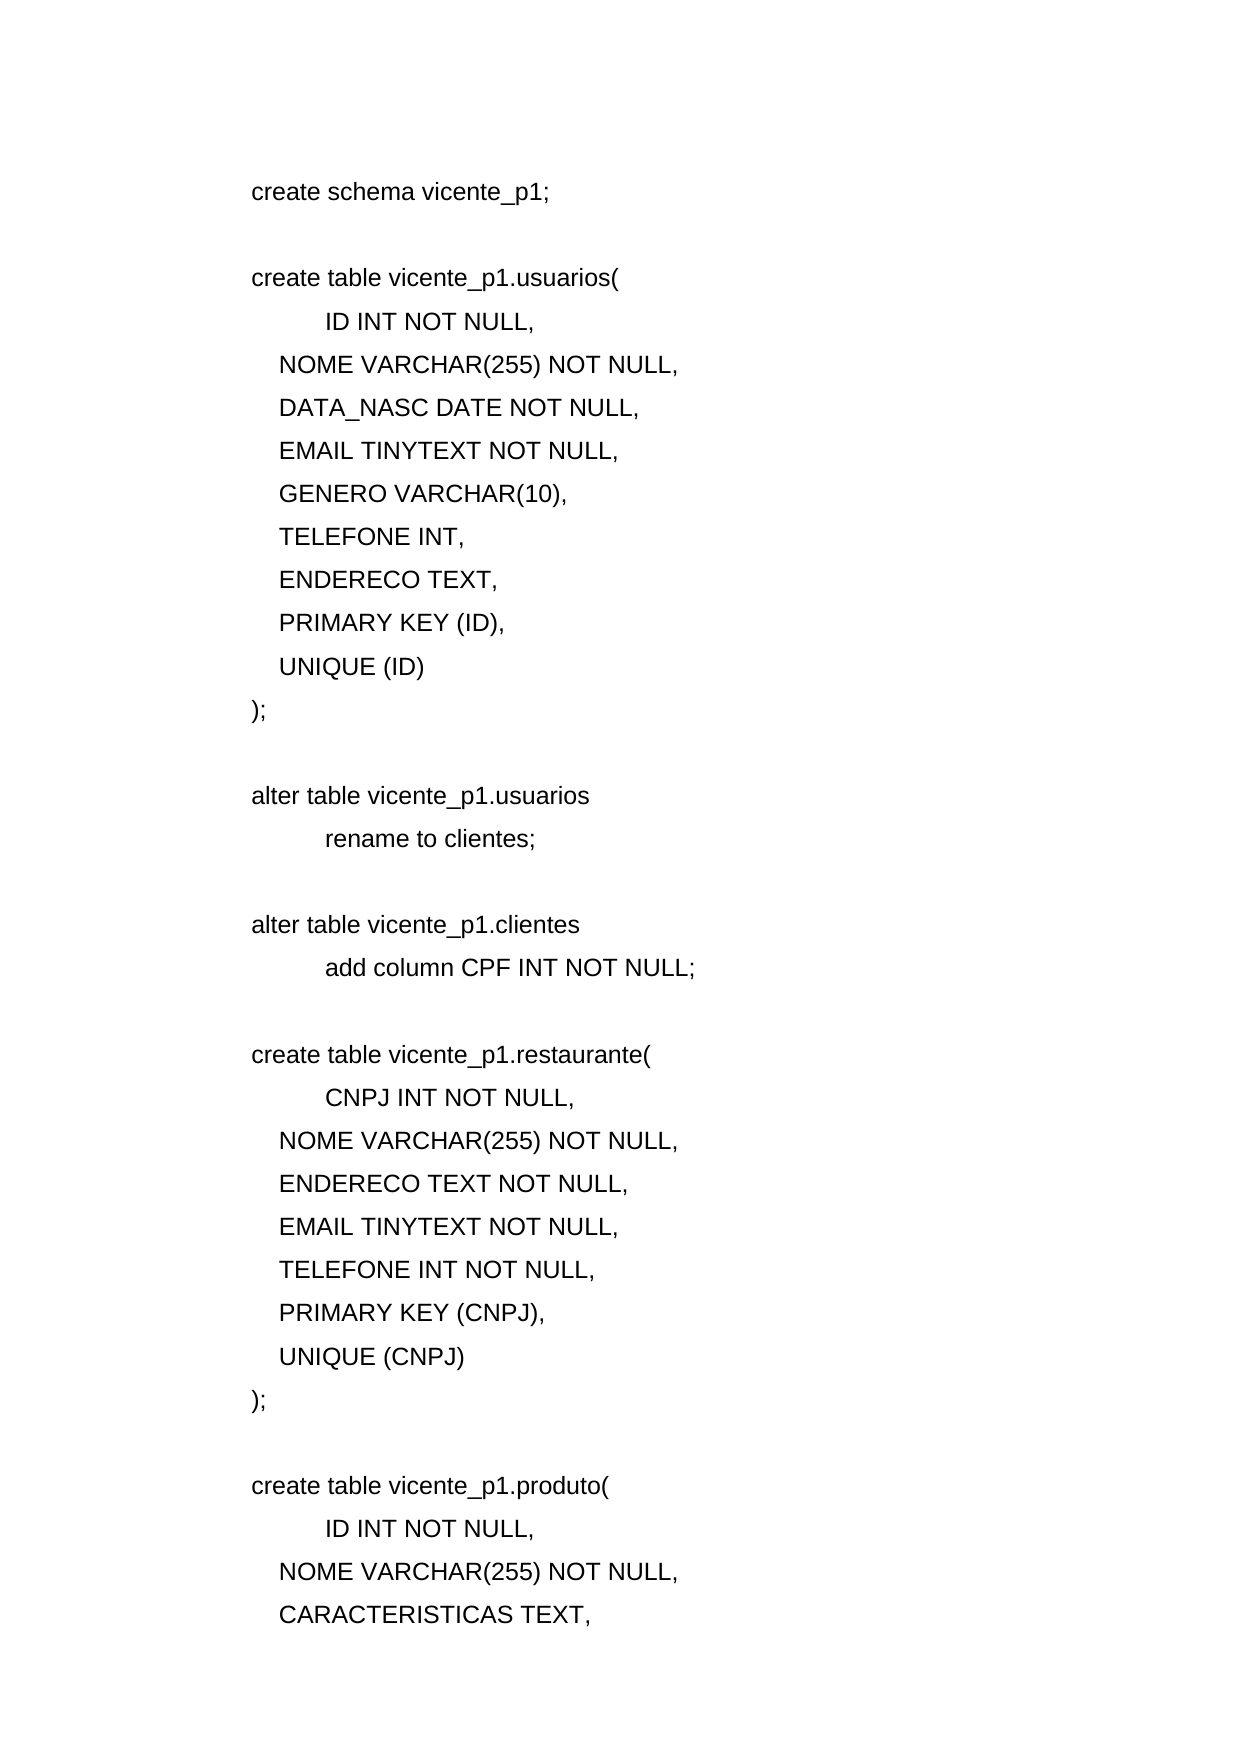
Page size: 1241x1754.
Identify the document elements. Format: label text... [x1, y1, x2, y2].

text NOME VARCHAR(255) NOT NULL, [177, 350, 1122, 378]
text PRIMARY KEY (ID), [177, 608, 1122, 637]
text ENDERECO TEXT, [177, 565, 1122, 594]
text create table vicente_p1.restaurante( [177, 1040, 1122, 1068]
text ID INT NOT NULL, [177, 307, 1122, 335]
text ENDERECO TEXT NOT NULL, [177, 1169, 1122, 1198]
text create schema vicente_p1; [177, 177, 1122, 206]
text ID INT NOT NULL, [177, 1514, 1122, 1543]
text CARACTERISTICAS TEXT, [177, 1600, 1122, 1629]
text alter table vicente_p1.usuarios [177, 781, 1122, 810]
text NOME VARCHAR(255) NOT NULL, [177, 1126, 1122, 1155]
text alter table vicente_p1.clientes [177, 910, 1122, 939]
text UNIQUE (ID) [177, 652, 1122, 680]
text NOME VARCHAR(255) NOT NULL, [177, 1557, 1122, 1586]
text GENERO VARCHAR(10), [177, 479, 1122, 508]
text create table vicente_p1.usuarios( [177, 263, 1122, 292]
text EMAIL TINYTEXT NOT NULL, [177, 436, 1122, 465]
text TELEFONE INT NOT NULL, [177, 1255, 1122, 1284]
text PRIMARY KEY (CNPJ), [177, 1298, 1122, 1327]
text rename to clientes; [177, 824, 1122, 853]
text add column CPF INT NOT NULL; [177, 953, 1122, 982]
text EMAIL TINYTEXT NOT NULL, [177, 1212, 1122, 1241]
text CNPJ INT NOT NULL, [177, 1083, 1122, 1112]
text DATA_NASC DATE NOT NULL, [177, 393, 1122, 422]
text TELEFONE INT, [177, 522, 1122, 551]
text UNIQUE (CNPJ) [177, 1342, 1122, 1370]
text ); [177, 1385, 1122, 1413]
text create table vicente_p1.produto( [177, 1471, 1122, 1500]
text ); [177, 695, 1122, 723]
